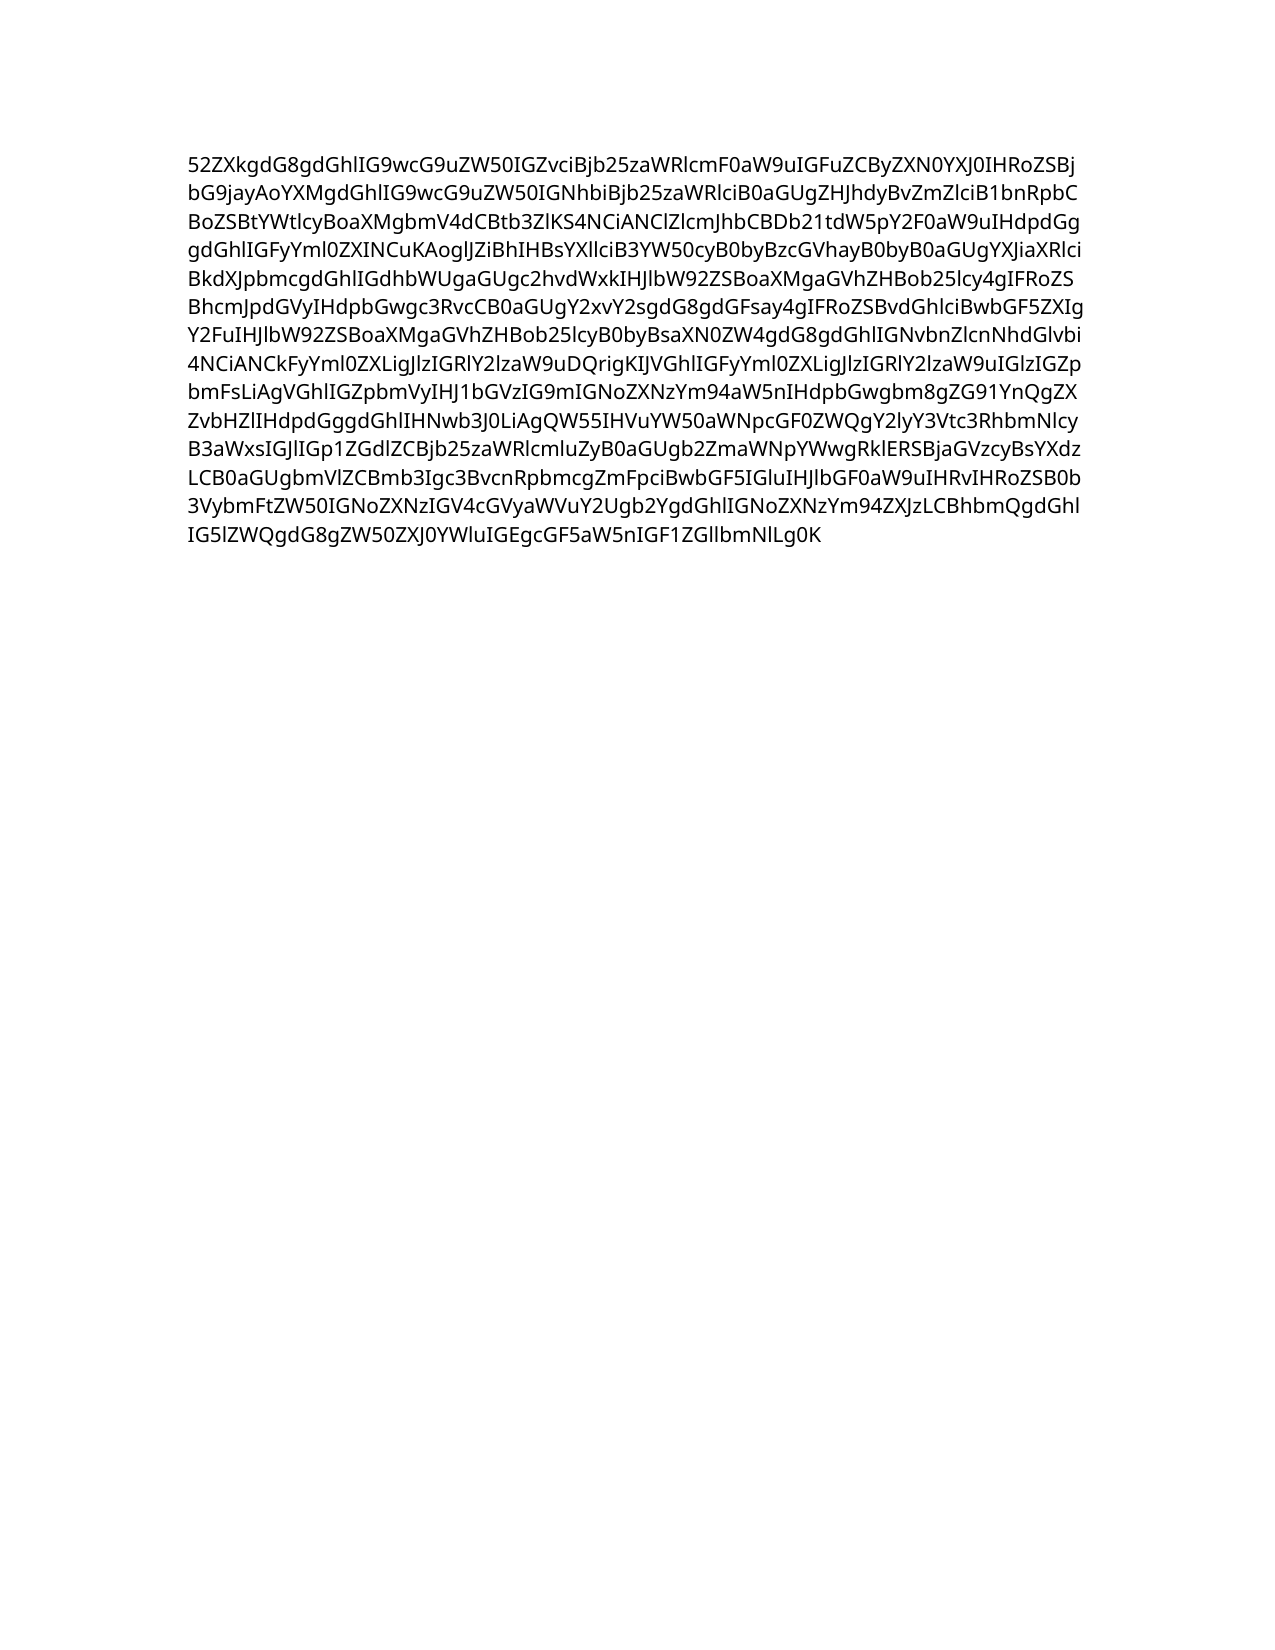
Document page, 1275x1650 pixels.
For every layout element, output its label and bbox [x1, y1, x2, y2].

list [150, 150, 1087, 548]
